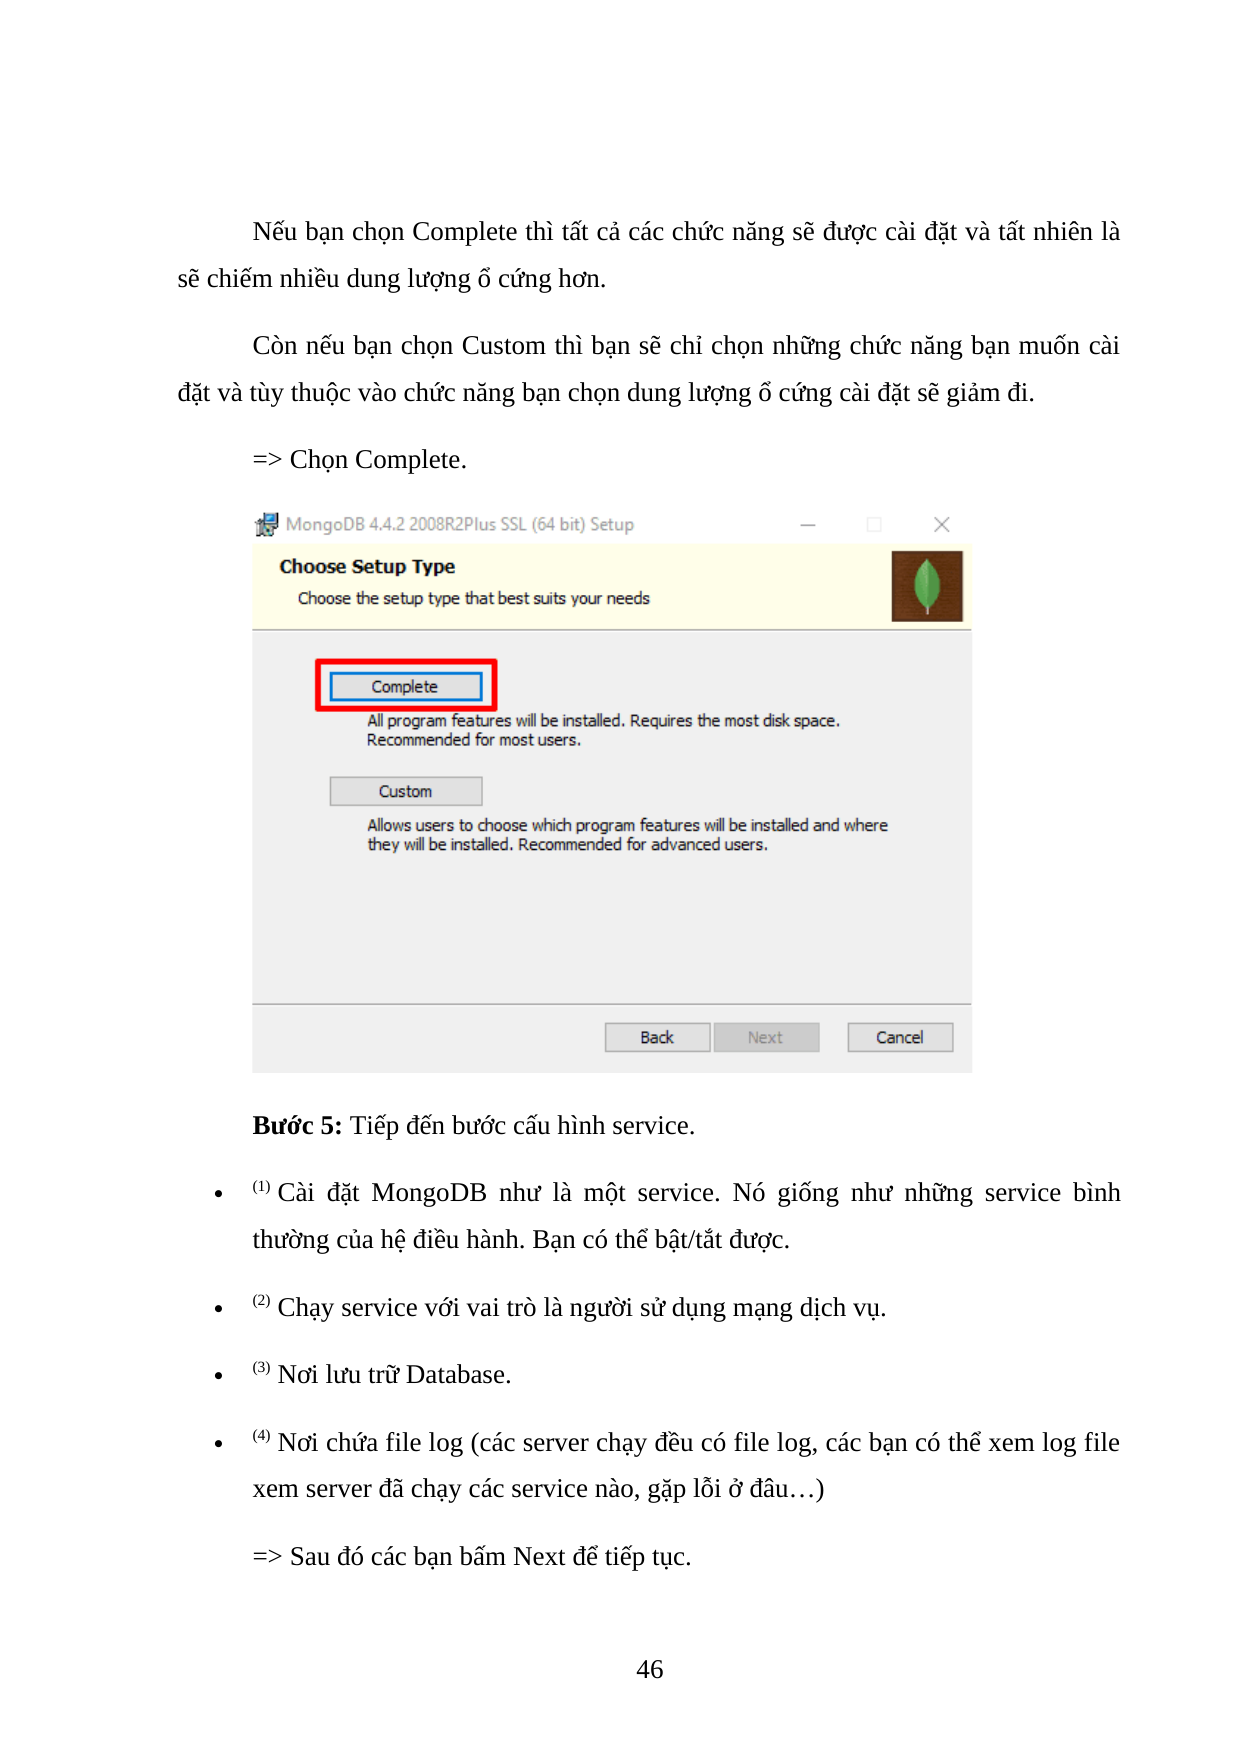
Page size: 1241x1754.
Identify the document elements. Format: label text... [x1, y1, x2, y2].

text Nếu bạn chọn Complete thì tất cả các chức năng sẽ được cài đặt và tất nhiên là sẽ chiếm nhiều dung lượng ổ cứng hơn. [177, 215, 1122, 293]
list (4) Nơi chứa file log (các server chạy đều có file log, các bạn có thể xem log file xem server đã chạy các service nào, gặp lỗi ở đâu…) [215, 1426, 1122, 1503]
text Còn nếu bạn chọn Custom thì bạn sẽ chỉ chọn những chức năng bạn muốn cài đặt và tùy thuộc vào chức năng bạn chọn dung lượng ổ cứng cài đặt sẽ giảm đi. [177, 329, 1122, 407]
list (3) Nơi lưu trữ Database. [215, 1358, 1122, 1389]
text Bước 5: Tiếp đến bước cấu hình service. [177, 1109, 1122, 1140]
text => Chọn Complete. [177, 443, 1122, 475]
text => Sau đó các bạn bấm Next để tiếp tục. [177, 1540, 1122, 1571]
picture [252, 511, 973, 1073]
list (1) Cài đặt MongoDB như là một service. Nó giống như những service bình thường của hệ điều hành. Bạn có thể bật/tắt được. [215, 1176, 1122, 1254]
list (2) Chạy service với vai trò là người sử dụng mạng dịch vụ. [215, 1291, 1122, 1322]
